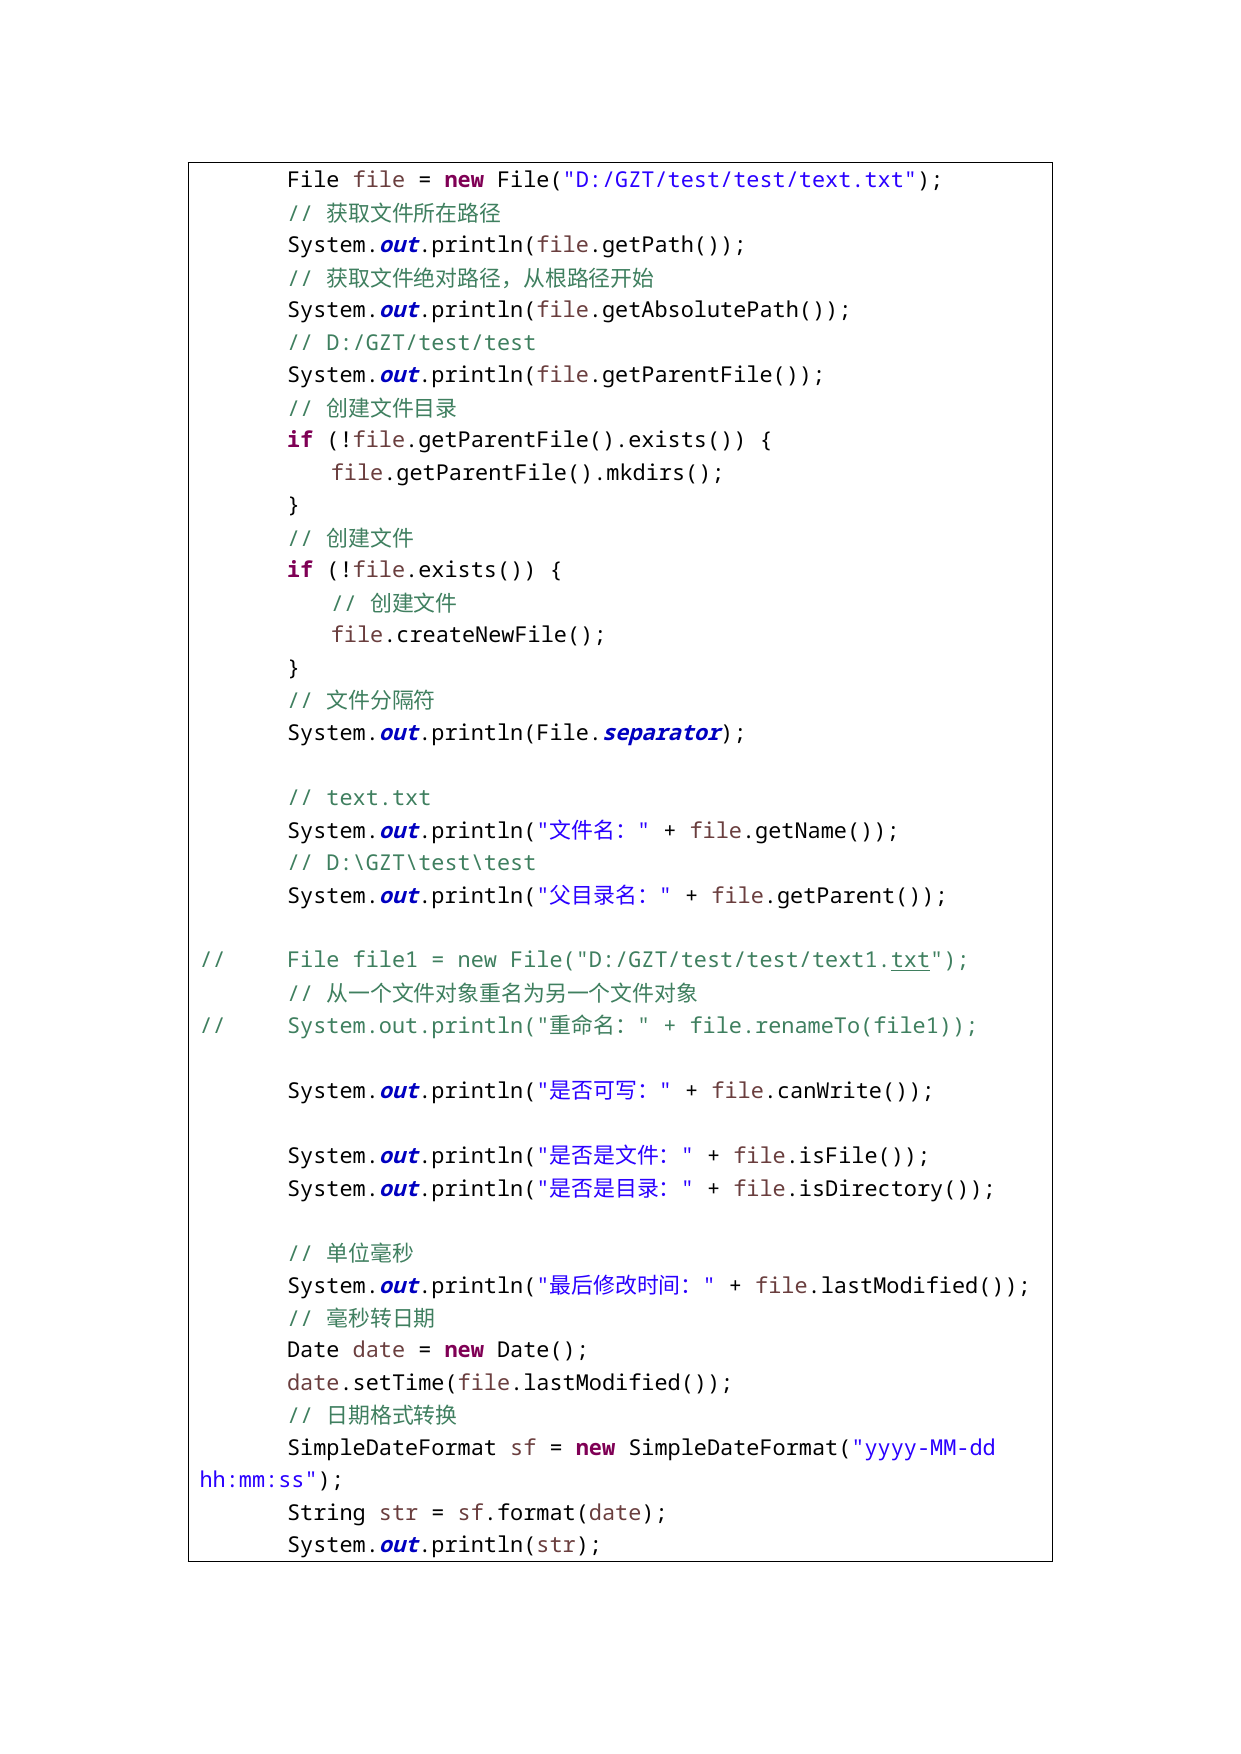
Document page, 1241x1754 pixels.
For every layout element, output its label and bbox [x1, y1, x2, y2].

table_header [189, 163, 1052, 1561]
